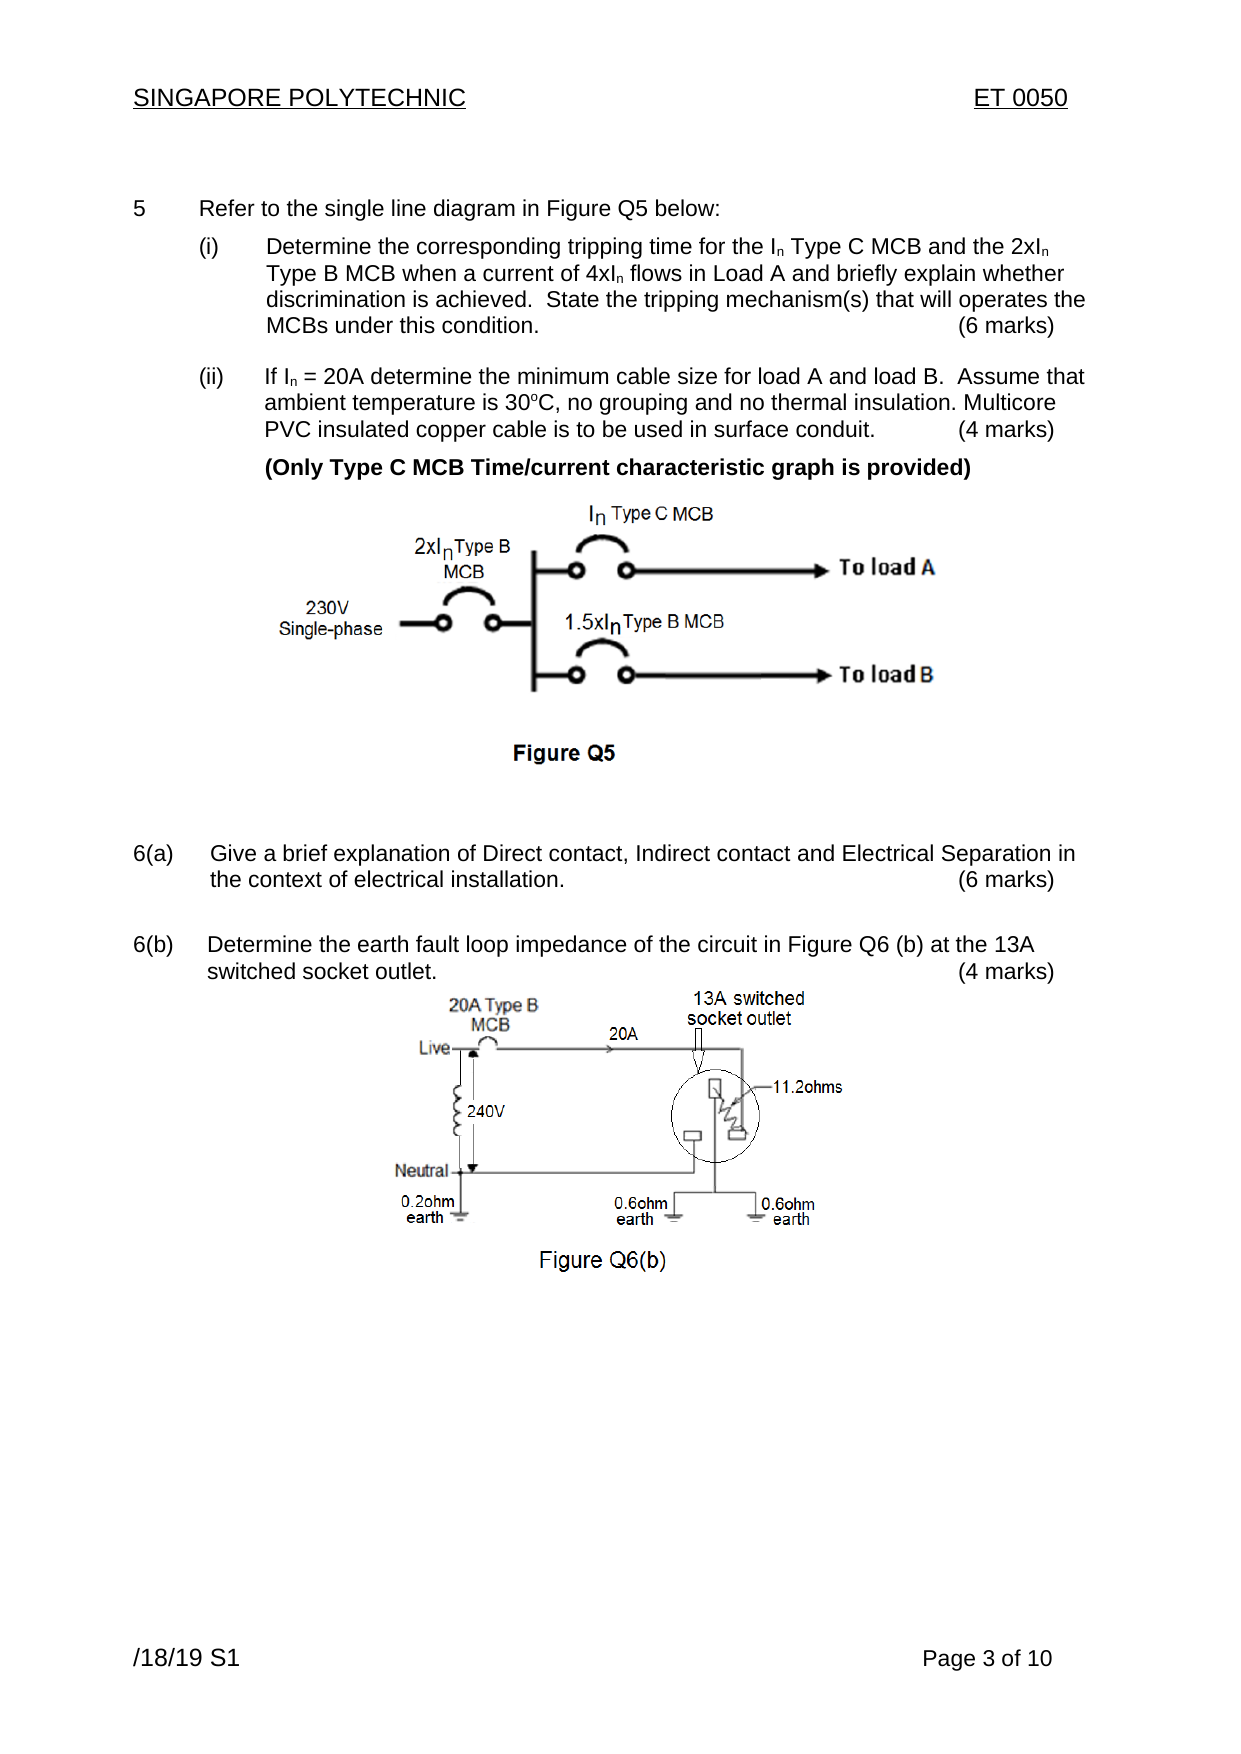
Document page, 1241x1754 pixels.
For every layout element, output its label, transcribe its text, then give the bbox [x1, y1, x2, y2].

text 6(a) Give a brief explanation of Direct contact, Indirect contact and Electrical Separation in the context of electrical installation. (6 marks) [133, 840, 1090, 893]
text (Only Type C MCB Time/current characteristic graph is provided) [264, 454, 1090, 481]
picture [264, 493, 943, 769]
picture [364, 984, 860, 1278]
text 5 Refer to the single line diagram in Figure Q5 below: [133, 194, 1090, 221]
text (i) Determine the corresponding tripping time for the In Type C and the 2xIn Type B when a current of 4xIn flows in Load A and briefly explain whether discrimination is achieved. State the tripping mechanism(s) that will operates the MCBs under this condition. (6 marks) [198, 233, 1090, 339]
text 6(b) Determine the earth fault loop impedance of the circuit in Figure Q6 (b) at the 13A switched socket outlet. (4 marks) [133, 931, 1090, 984]
list If In = 20A determine the minimum cable size for load A and load B. Assume that ambient temperature is 30oC, no grouping and no thermal insulation. Multicore PVC insulated copper cable is to be used in surface conduit. (4 marks) [198, 363, 1090, 442]
